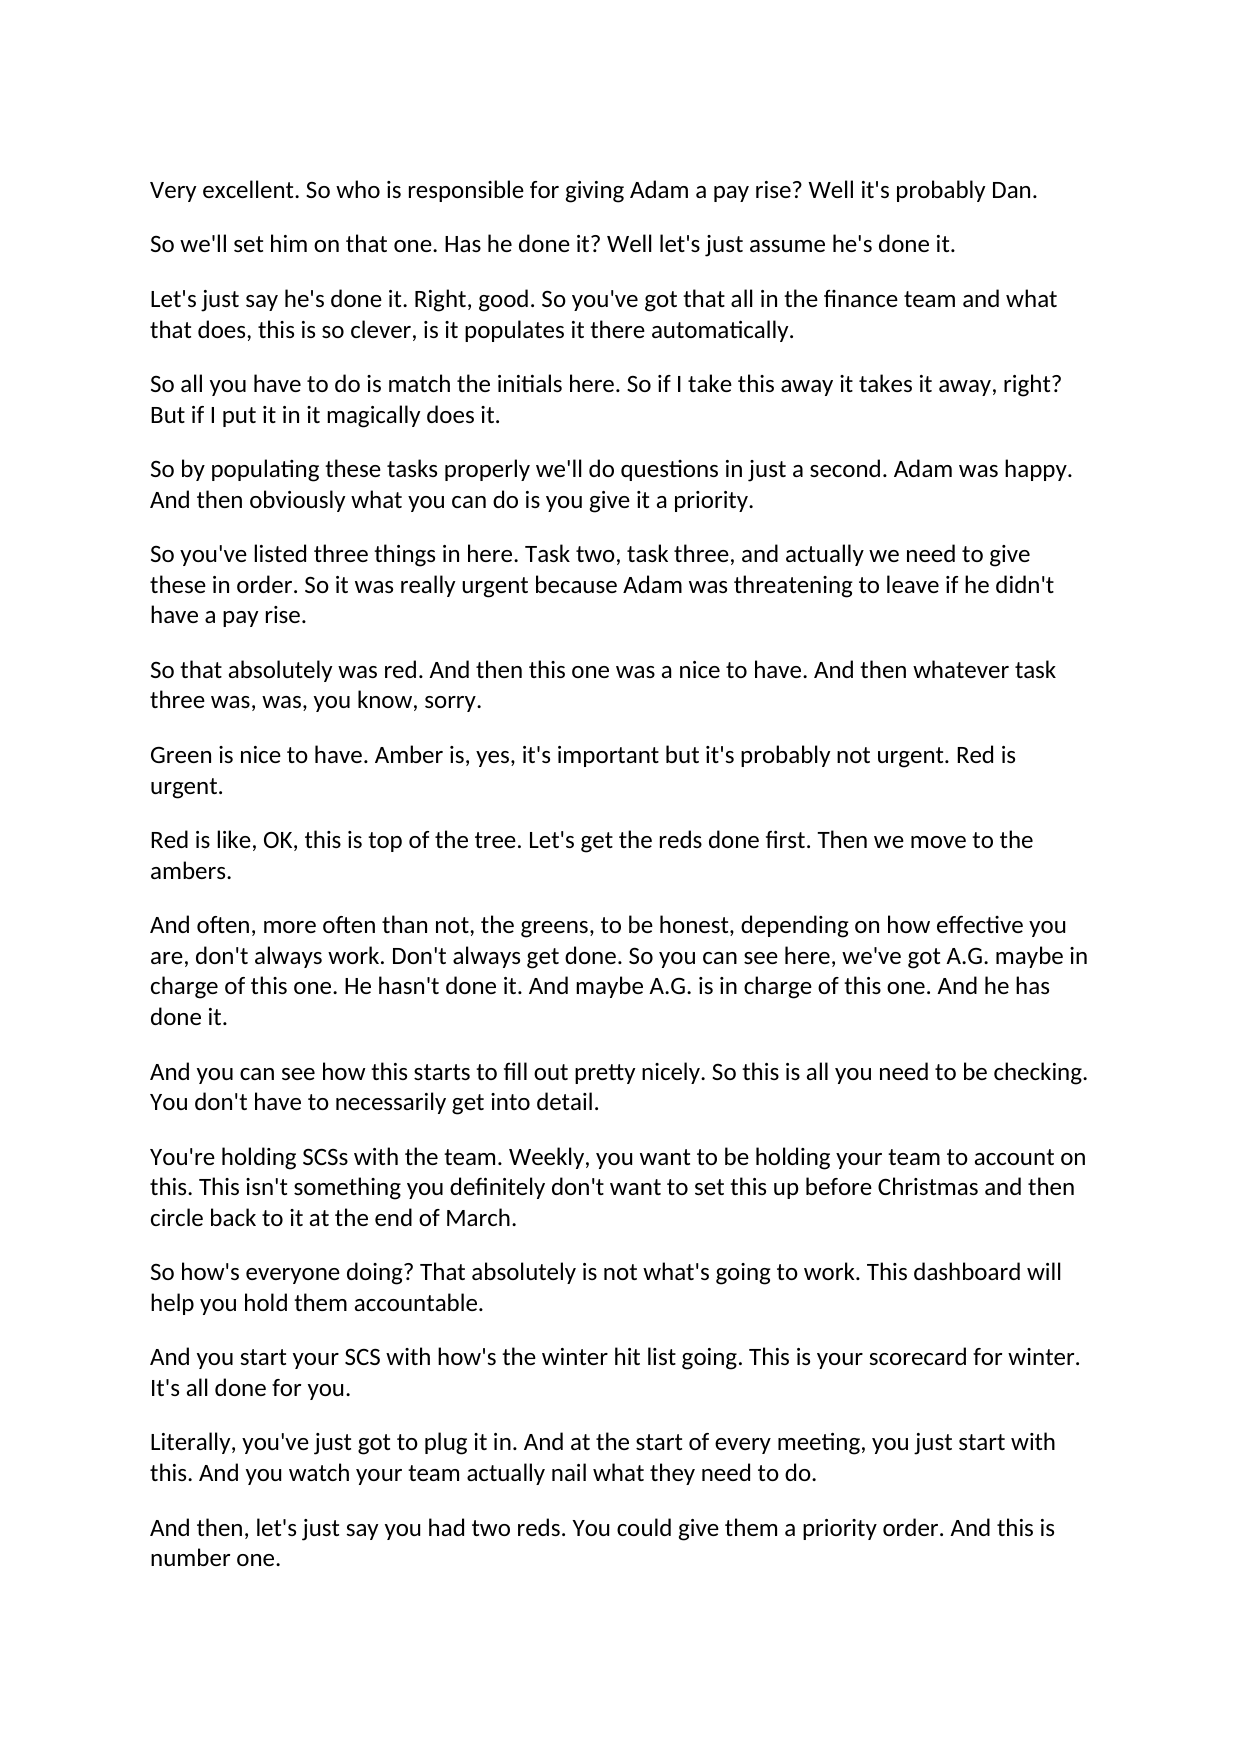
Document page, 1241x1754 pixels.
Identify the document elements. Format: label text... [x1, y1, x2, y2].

text So by populating these tasks properly we'll do questions in just a second. Adam was happy. And then obviously what you can do is you give it a priority. [150, 453, 1090, 514]
text So we'll set him on that one. Has he done it? Well let's just assume he's done it. [150, 229, 1090, 259]
text Literally, you've just got to plug it in. And at the start of every meeting, you just start with this. And you watch your team actually nail what they need to do. [150, 1427, 1090, 1488]
text Green is nice to have. Amber is, yes, it's important but it's probably not urgent. Red is urgent. [150, 739, 1090, 800]
text Very excellent. So who is responsible for giving Adam a pay rise? Well it's probably Dan. [150, 174, 1090, 204]
text Let's just say he's done it. Right, good. So you've got that all in the finance team and what that does, this is so clever, is it populates it there automatically. [150, 283, 1090, 344]
text And often, more often than not, the greens, to be honest, depending on how effective you are, don't always work. Don't always get done. So you can see here, we've got A.G. maybe in charge of this one. He hasn't done it. And maybe A.G. is in charge of this one. And he has done it. [150, 909, 1090, 1032]
text So all you have to do is match the initials here. So if I take this away it takes it away, right? But if I put it in it magically does it. [150, 368, 1090, 429]
text You're holding SCSs with the team. Weekly, you want to be holding your team to account on this. This isn't something you definitely don't want to set this up before Christmas and then circle back to it at the end of March. [150, 1141, 1090, 1232]
text So how's everyone doing? That absolutely is not what's going to work. This dashboard will help you hold them accountable. [150, 1256, 1090, 1317]
text So you've listed three things in here. Task two, task three, and actually we need to give these in order. So it was really urgent because Adam was threatening to leave if he didn't have a pay rise. [150, 538, 1090, 630]
text And you start your SCS with how's the winter hit list going. This is your scorecard for winter. It's all done for you. [150, 1341, 1090, 1402]
text Red is like, OK, this is top of the tree. Let's get the reds done first. Then we move to the ambers. [150, 824, 1090, 885]
text So that absolutely was red. And then this one was a nice to have. And then whatever task three was, was, you know, sorry. [150, 654, 1090, 715]
text And you can see how this starts to fill out pretty nicely. So this is all you need to be checking. You don't have to necessarily get into detail. [150, 1056, 1090, 1117]
text And then, let's just say you had two reds. You could give them a priority order. And this is number one. [150, 1512, 1090, 1573]
